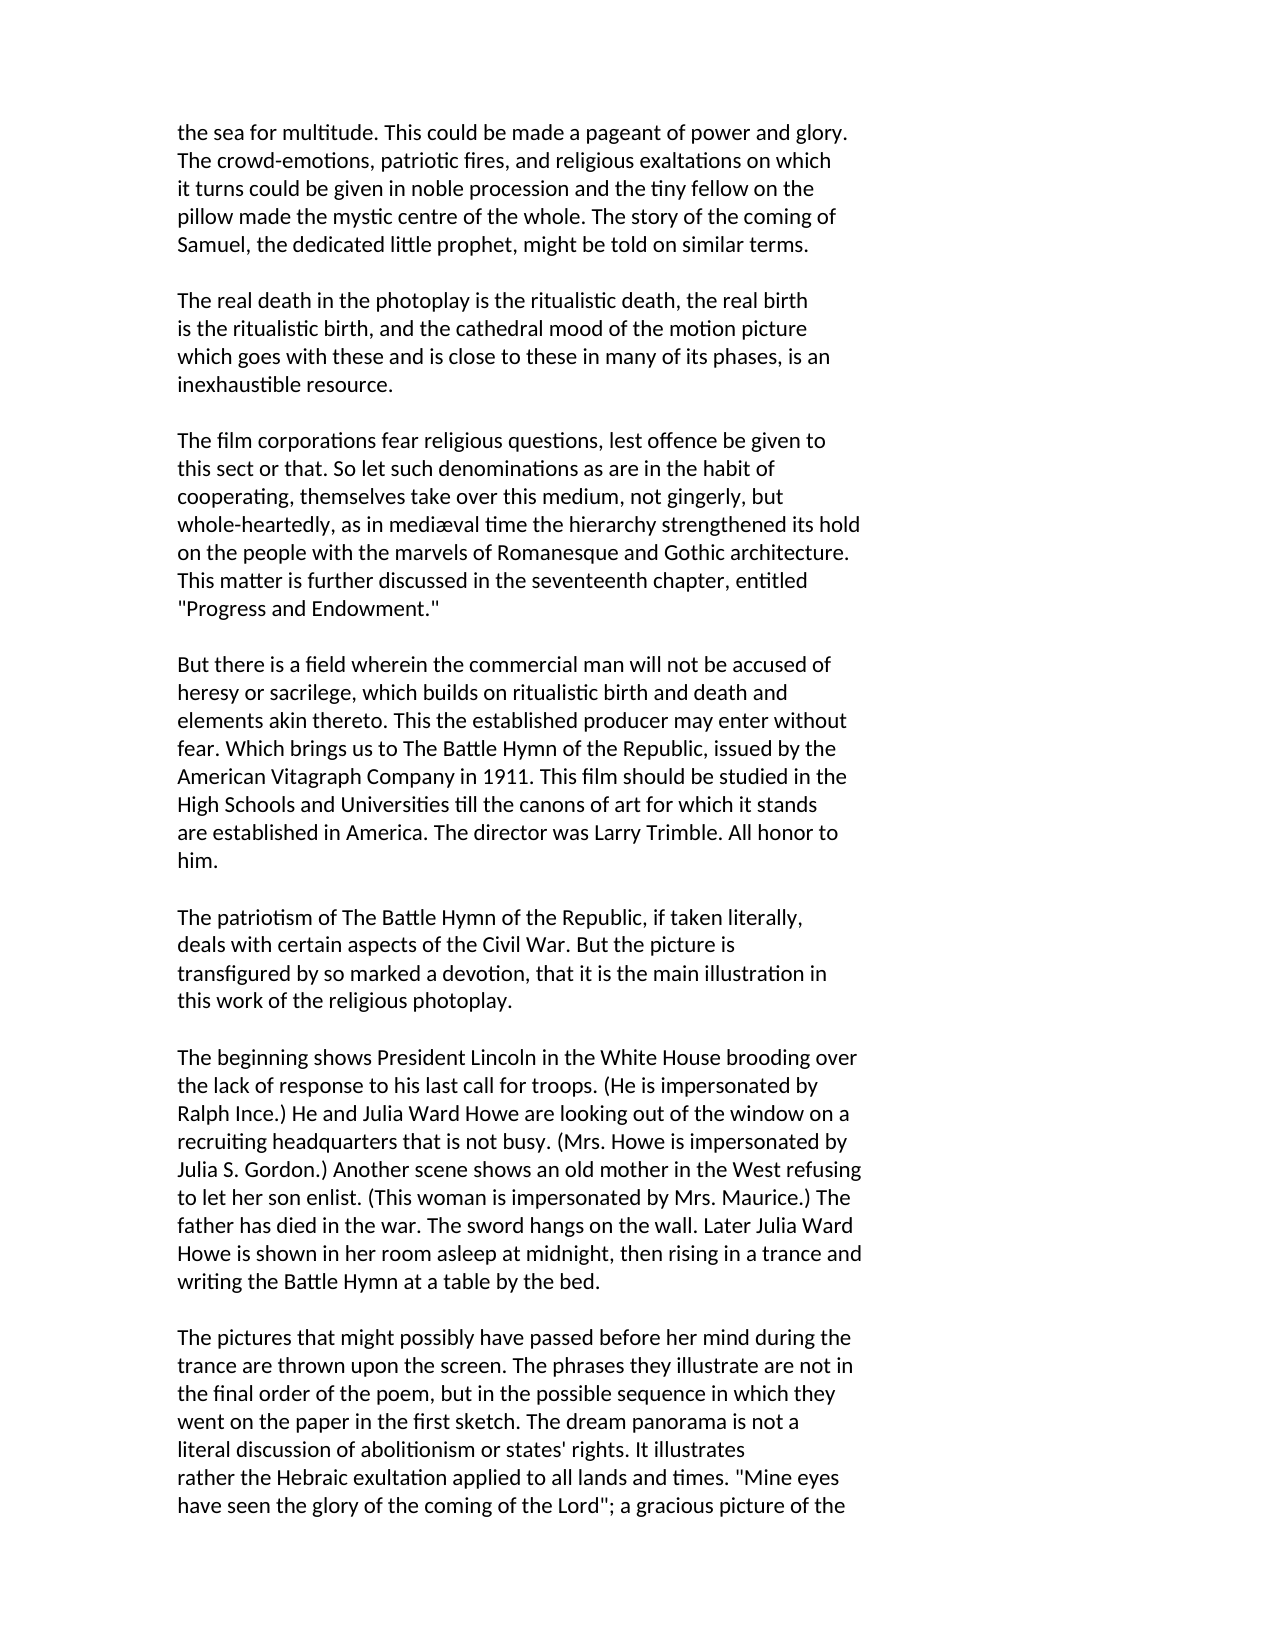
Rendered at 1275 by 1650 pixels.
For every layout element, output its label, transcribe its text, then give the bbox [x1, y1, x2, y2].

text Julia S. Gordon.) Another scene shows an old mother in the West refusing [177, 1155, 1186, 1183]
text the final order of the poem, but in the possible sequence in which they [177, 1379, 1186, 1407]
text American Vitagraph Company in 1911. This film should be studied in the [177, 762, 1186, 791]
text pillow made the mystic centre of the whole. The story of the coming of [177, 202, 1186, 230]
text "Progress and Endowment." [177, 594, 1186, 622]
text High Schools and Universities till the canons of art for which it stands [177, 791, 1186, 818]
text But there is a field wherein the commercial man will not be accused of [177, 650, 1186, 678]
text are established in America. The director was Larry Trimble. All honor to [177, 818, 1186, 847]
text heresy or sacrilege, which builds on ritualistic birth and death and [177, 678, 1186, 706]
text The pictures that might possibly have passed before her mind during the [177, 1323, 1186, 1351]
text This matter is further discussed in the seventeenth chapter, entitled [177, 566, 1186, 594]
text The real death in the photoplay is the ritualistic death, the real birth [177, 286, 1186, 314]
text went on the paper in the first sketch. The dream panorama is not a [177, 1407, 1186, 1435]
text to let her son enlist. (This woman is impersonated by Mrs. Maurice.) The [177, 1183, 1186, 1211]
text which goes with these and is close to these in many of its phases, is an [177, 342, 1186, 370]
text The film corporations fear religious questions, lest offence be given to [177, 426, 1186, 454]
text it turns could be given in noble procession and the tiny fellow on the [177, 174, 1186, 202]
text Samuel, the dedicated little prophet, might be told on similar terms. [177, 230, 1186, 258]
text trance are thrown upon the screen. The phrases they illustrate are not in [177, 1351, 1186, 1379]
text cooperating, themselves take over this medium, not gingerly, but [177, 482, 1186, 510]
text him. [177, 847, 1186, 874]
text inexhaustible resource. [177, 370, 1186, 398]
text on the people with the marvels of Romanesque and Gothic architecture. [177, 538, 1186, 566]
text fear. Which brings us to The Battle Hymn of the Republic, issued by the [177, 734, 1186, 762]
text this sect or that. So let such denominations as are in the habit of [177, 454, 1186, 482]
text transfigured by so marked a devotion, that it is the main illustration in [177, 959, 1186, 987]
text is the ritualistic birth, and the cathedral mood of the motion picture [177, 314, 1186, 342]
text Ralph Ince.) He and Julia Ward Howe are looking out of the window on a [177, 1099, 1186, 1127]
text the lack of response to his last call for troops. (He is impersonated by [177, 1071, 1186, 1099]
text The crowd-emotions, patriotic fires, and religious exaltations on which [177, 146, 1186, 174]
text the sea for multitude. This could be made a pageant of power and glory. [177, 118, 1186, 146]
text this work of the religious photoplay. [177, 987, 1186, 1015]
text literal discussion of abolitionism or states' rights. It illustrates [177, 1435, 1186, 1463]
text deals with certain aspects of the Civil War. But the picture is [177, 931, 1186, 959]
text father has died in the war. The sword hangs on the wall. Later Julia Ward [177, 1211, 1186, 1239]
text have seen the glory of the coming of the Lord"; a gracious picture of the [177, 1491, 1186, 1519]
text whole-heartedly, as in mediæval time the hierarchy strengthened its hold [177, 510, 1186, 538]
text elements akin thereto. This the established producer may enter without [177, 706, 1186, 734]
text writing the Battle Hymn at a table by the bed. [177, 1267, 1186, 1295]
text recruiting headquarters that is not busy. (Mrs. Howe is impersonated by [177, 1127, 1186, 1155]
text The beginning shows President Lincoln in the White House brooding over [177, 1043, 1186, 1071]
text The patriotism of The Battle Hymn of the Republic, if taken literally, [177, 903, 1186, 931]
text rather the Hebraic exultation applied to all lands and times. "Mine eyes [177, 1463, 1186, 1491]
text Howe is shown in her room asleep at midnight, then rising in a trance and [177, 1239, 1186, 1267]
